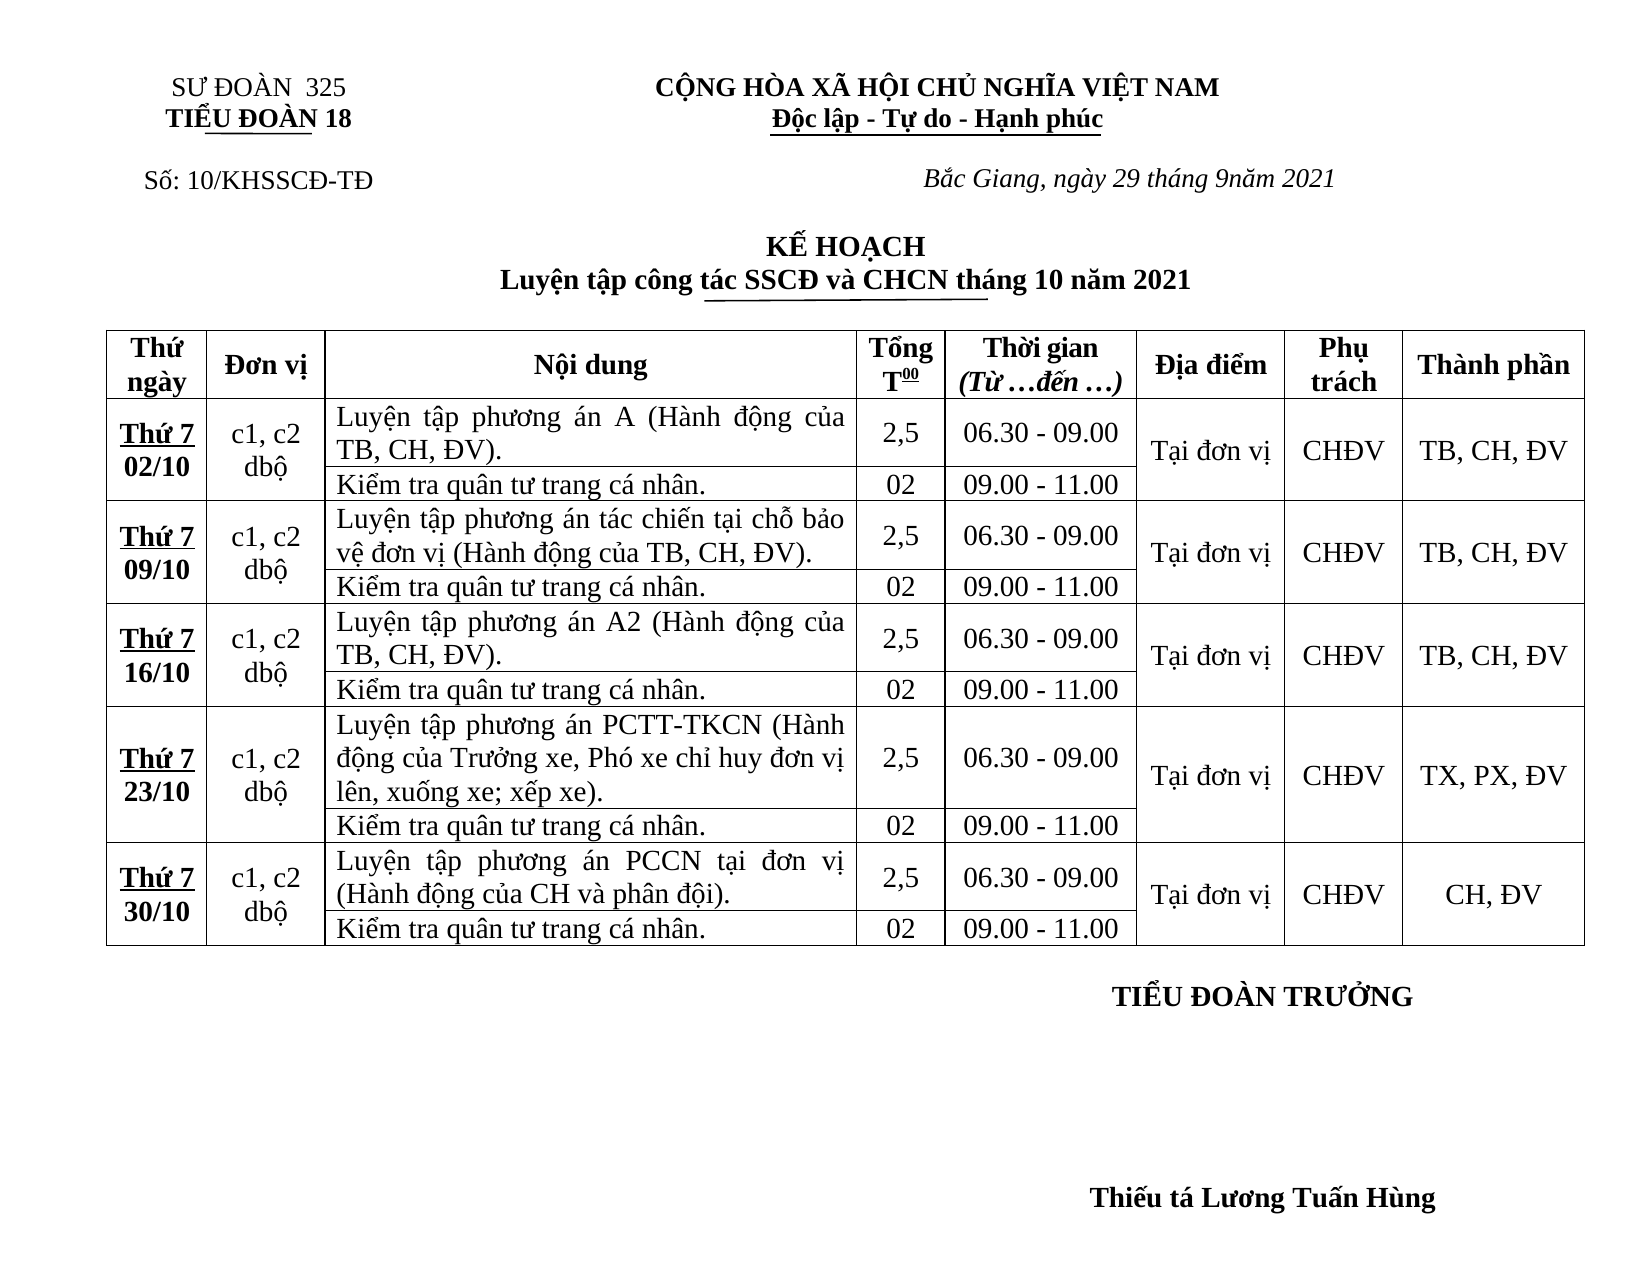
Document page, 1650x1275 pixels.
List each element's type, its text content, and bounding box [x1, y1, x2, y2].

table_cell 06.30 - 09.00 [946, 501, 1136, 568]
table_cell TB, CH, ĐV [1403, 604, 1584, 706]
table_cell Thứ 7 23/10 [107, 707, 206, 842]
table_cell c1, c2 dbộ [207, 399, 324, 500]
table_cell 2,5 [857, 501, 944, 568]
table_header TIỂU ĐOÀN TRƯỞNG Thiếu tá Lương Tuấn Hùng [1019, 979, 1506, 1214]
table_header Nội dung [326, 331, 856, 398]
table_cell Tại đơn vị [1137, 707, 1284, 842]
table_cell Kiểm tra quân tư trang cá nhân. [326, 809, 856, 842]
table_cell 02 [857, 467, 944, 500]
table_cell CHĐV [1285, 843, 1402, 945]
table_cell Kiểm tra quân tư trang cá nhân. [326, 911, 856, 945]
table_cell Tại đơn vị [1137, 604, 1284, 706]
table_header Địa điểm [1137, 331, 1284, 398]
table_cell 02 [857, 809, 944, 842]
table_cell 02 [857, 911, 944, 945]
table_cell 2,5 [857, 399, 944, 466]
table_header CỘNG HÒA XÃ HỘI CHỦ NGHĨA VIỆT Độc lập - Tự do - Hạnh phúc Bắc Giang, ngày 29 tháng 9năm 2021 [399, 71, 1418, 195]
table_cell Thứ 7 02/10 [107, 399, 206, 500]
table_cell c1, c2 dbộ [207, 501, 324, 603]
table_cell 09.00 - 11.00 [946, 467, 1136, 500]
table_cell 09.00 - 11.00 [946, 809, 1136, 842]
table_cell CH, ĐV [1403, 843, 1584, 945]
table_cell Kiểm tra quân tư trang cá nhân. [326, 672, 856, 706]
table_cell 02 [857, 672, 944, 706]
table_cell 09.00 - 11.00 [946, 911, 1136, 945]
table_header Thành phần [1403, 331, 1584, 398]
table_header Thứ ngày [107, 331, 206, 398]
table_cell Tại đơn vị [1137, 843, 1284, 945]
table_header Thời gian (Từ …đến …) [946, 331, 1136, 398]
table_cell 2,5 [857, 843, 944, 910]
table_cell c1, c2 dbộ [207, 843, 324, 945]
table_cell CHĐV [1285, 707, 1402, 842]
table_cell Thứ 7 09/10 [107, 501, 206, 603]
table_cell Luyện tập phương án A (Hành động của TB, CH, ĐV). [326, 399, 856, 466]
table_cell CHĐV [1285, 399, 1402, 500]
table_cell 2,5 [857, 707, 944, 807]
table_cell 02 [857, 570, 944, 603]
table_cell 09.00 - 11.00 [946, 672, 1136, 706]
table_cell TB, CH, ĐV [1403, 501, 1584, 603]
table_cell CHĐV [1285, 501, 1402, 603]
text Luyện tập công tác SSCĐ và CHCN tháng 10 năm 2021 [118, 262, 1573, 296]
table_cell TB, CH, ĐV [1403, 399, 1584, 500]
table_cell 06.30 - 09.00 [946, 707, 1136, 807]
table_header Đơn vị [207, 331, 324, 398]
table_header Phụ trách [1285, 331, 1402, 398]
table_cell 2,5 [857, 604, 944, 671]
table_cell Tại đơn vị [1137, 399, 1284, 500]
table_header Tổng T00 [857, 331, 944, 398]
table_cell Kiểm tra quân tư trang cá nhân. [326, 570, 856, 603]
table_cell c1, c2 dbộ [207, 604, 324, 706]
table_cell TX, PX, ĐV [1403, 707, 1584, 842]
table_cell c1, c2 dbộ [207, 707, 324, 842]
table_cell 06.30 - 09.00 [946, 843, 1136, 910]
table_cell Luyện tập phương án PCTT-TKCN (Hành động của Trưởng xe, Phó xe chỉ huy đơn vị lên, xuống xe; xếp xe). [326, 707, 856, 807]
table_cell CHĐV [1285, 604, 1402, 706]
table_cell Kiểm tra quân tư trang cá nhân. [326, 467, 856, 500]
table_cell Thứ 7 16/10 [107, 604, 206, 706]
table_cell Luyện tập phương án tác chiến tại chỗ bảo vệ đơn vị (Hành động của TB, CH, ĐV). [326, 501, 856, 568]
text KẾ HOẠCH [118, 229, 1573, 262]
table_cell Thứ 7 30/10 [107, 843, 206, 945]
table_cell 06.30 - 09.00 [946, 399, 1136, 466]
table_header SƯ ĐOÀN 325 TIỂU ĐOÀN 18 Số: 10/KHSSCĐ-TĐ [118, 71, 399, 195]
table_cell 06.30 - 09.00 [946, 604, 1136, 671]
table_cell Luyện tập phương án PCCN tại đơn vị (Hành động của CH và phân đội). [326, 843, 856, 910]
table_cell 09.00 - 11.00 [946, 570, 1136, 603]
table_cell Luyện tập phương án A2 (Hành động của TB, CH, ĐV). [326, 604, 856, 671]
table_cell Tại đơn vị [1137, 501, 1284, 603]
